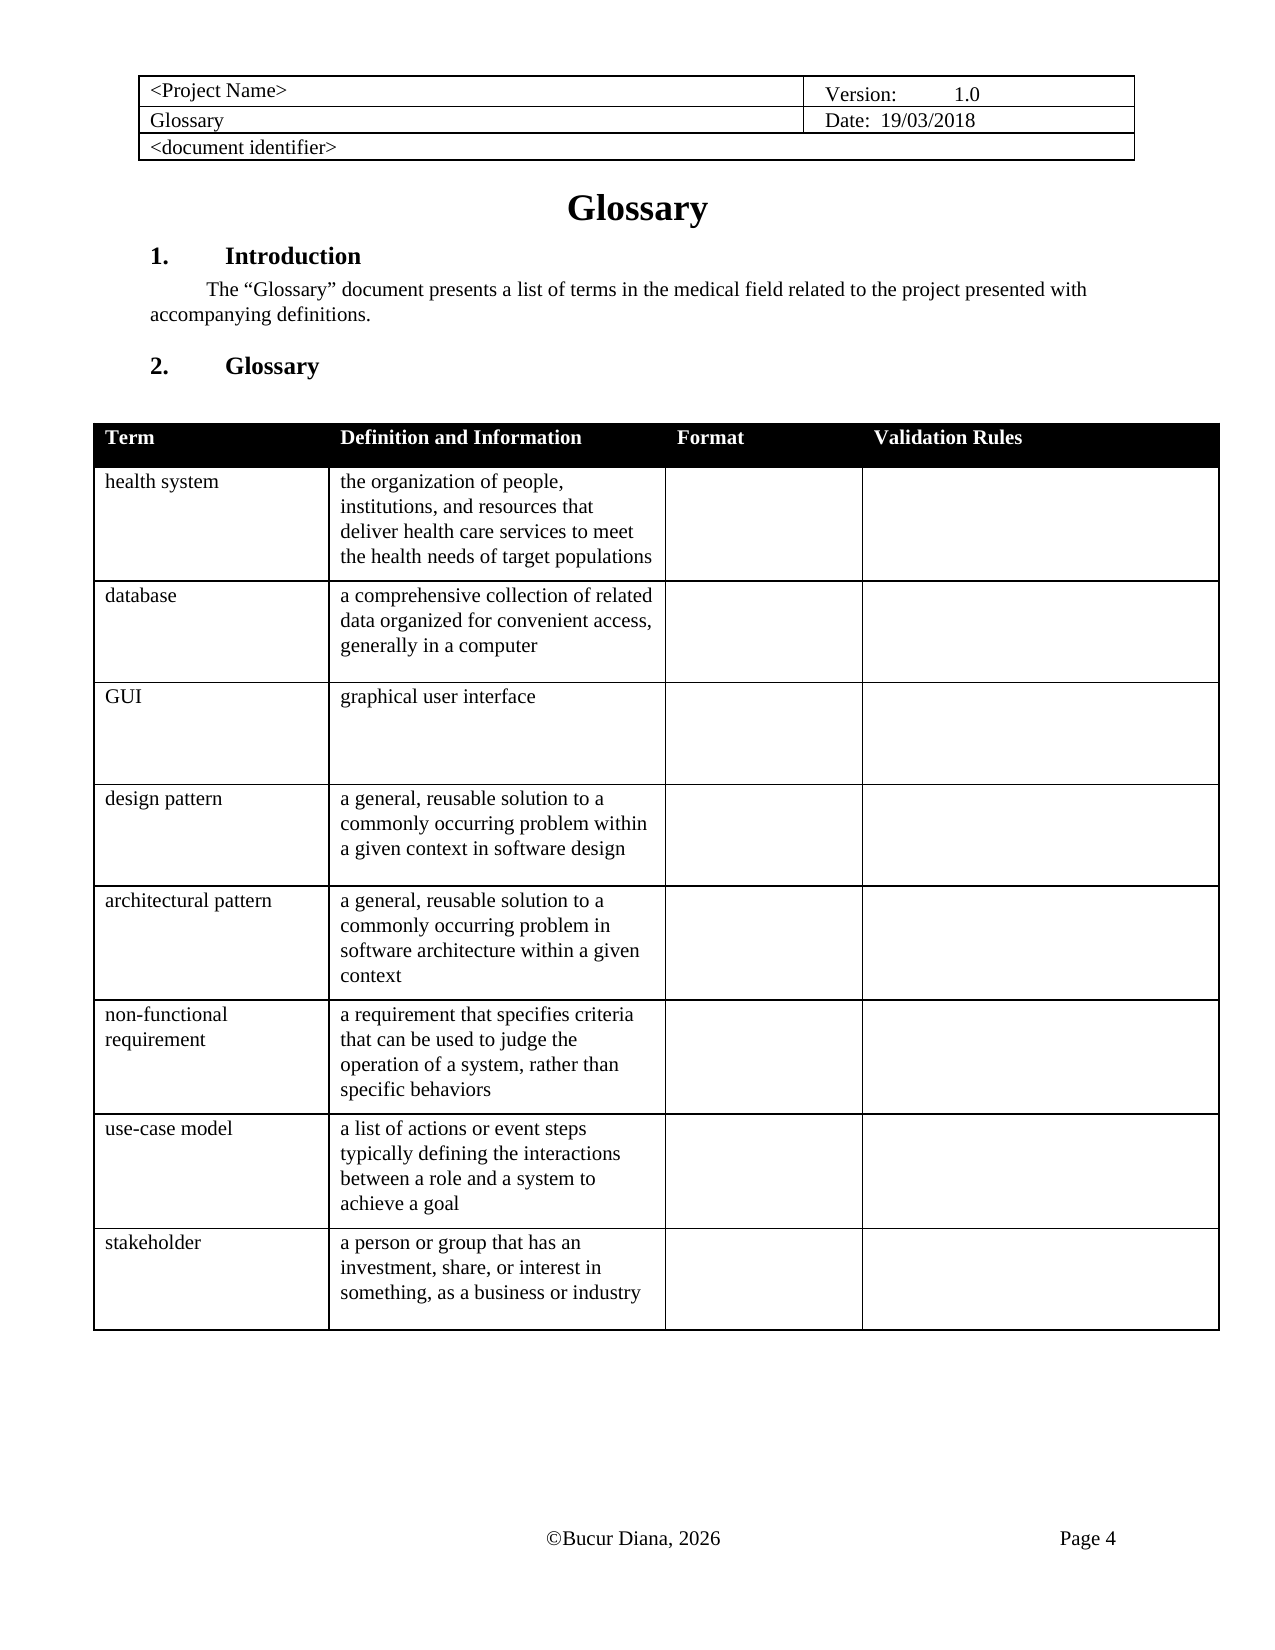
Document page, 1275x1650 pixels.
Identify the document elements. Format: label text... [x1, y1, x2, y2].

subtitle Glossary [150, 351, 1125, 380]
table_cell [666, 683, 862, 783]
table_cell [666, 1001, 862, 1113]
table_cell architectural pattern [95, 887, 328, 999]
table_cell [863, 887, 1218, 999]
table_cell health system [95, 468, 328, 580]
table_cell [666, 468, 862, 580]
table_cell a general, reusable solution to a commonly occurring problem in software architecture within a given context [330, 887, 665, 999]
title Glossary [150, 185, 1125, 228]
table_header Format [666, 424, 862, 466]
subtitle Introduction [150, 241, 1125, 270]
table_header Term [95, 424, 328, 466]
table_cell the organization of people, institutions, and resources that deliver health care services to meet the health needs of target populations [330, 468, 665, 580]
table_cell [863, 582, 1218, 682]
text The “Glossary” document presents a list of terms in the medical field related to the project presented with accompanying definitions. [150, 276, 1125, 326]
table_cell a person or group that has an investment, share, or interest in something, as a business or industry [330, 1229, 665, 1329]
table_cell [666, 582, 862, 682]
table_cell [863, 1115, 1218, 1227]
table_cell database [95, 582, 328, 682]
table_cell a general, reusable solution to a commonly occurring problem within a given context in software design [330, 785, 665, 885]
table_cell stakeholder [95, 1229, 328, 1329]
table_cell [666, 1229, 862, 1329]
table_cell [863, 785, 1218, 885]
table_cell design pattern [95, 785, 328, 885]
table_cell [863, 1001, 1218, 1113]
table_cell [863, 683, 1218, 783]
table_header Definition and Information [330, 424, 665, 466]
table_cell graphical user interface [330, 683, 665, 783]
table_cell [863, 1229, 1218, 1329]
table_header Validation Rules [863, 424, 1218, 466]
table_cell use-case model [95, 1115, 328, 1227]
table_cell GUI [95, 683, 328, 783]
table_cell [666, 785, 862, 885]
table_cell a requirement that specifies criteria that can be used to judge the operation of a system, rather than specific behaviors [330, 1001, 665, 1113]
table_cell a comprehensive collection of related data organized for convenient access, generally in a computer [330, 582, 665, 682]
table_cell non-functional requirement [95, 1001, 328, 1113]
table_cell [666, 887, 862, 999]
table_cell [863, 468, 1218, 580]
table_cell [666, 1115, 862, 1227]
table_cell a list of actions or event steps typically defining the interactions between a role and a system to achieve a goal [330, 1115, 665, 1227]
